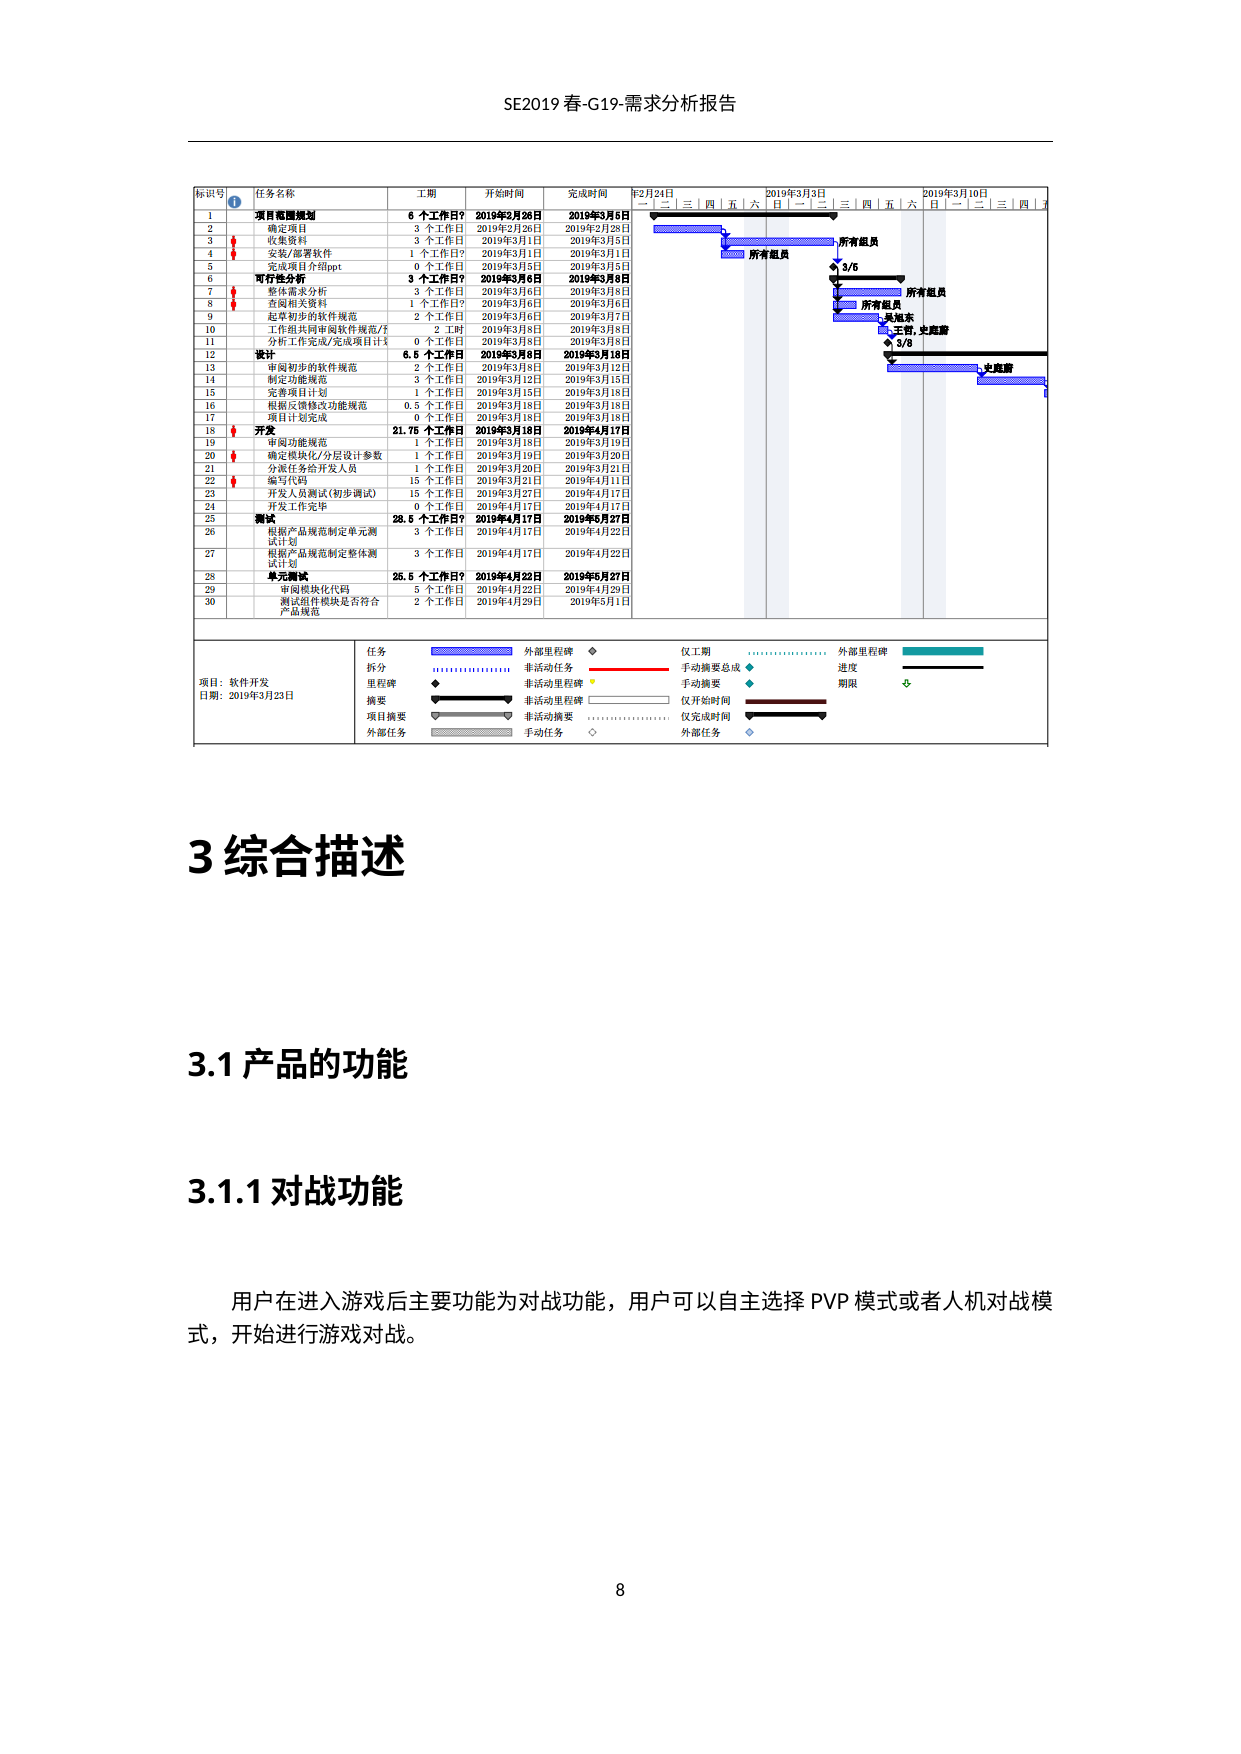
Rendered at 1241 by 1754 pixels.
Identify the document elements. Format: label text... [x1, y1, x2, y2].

picture [187, 184, 1053, 747]
subtitle 3.1产品的功能 [187, 1030, 1053, 1095]
subtitle 3.1.1对战功能 [187, 1157, 1053, 1222]
subtitle 3综合描述 [187, 805, 1053, 902]
text 用户在进入游戏后主要功能为对战功能，用户可以自主选择PVP模式或者人机对战模式，开始进行游戏对战。 [187, 1284, 1053, 1349]
